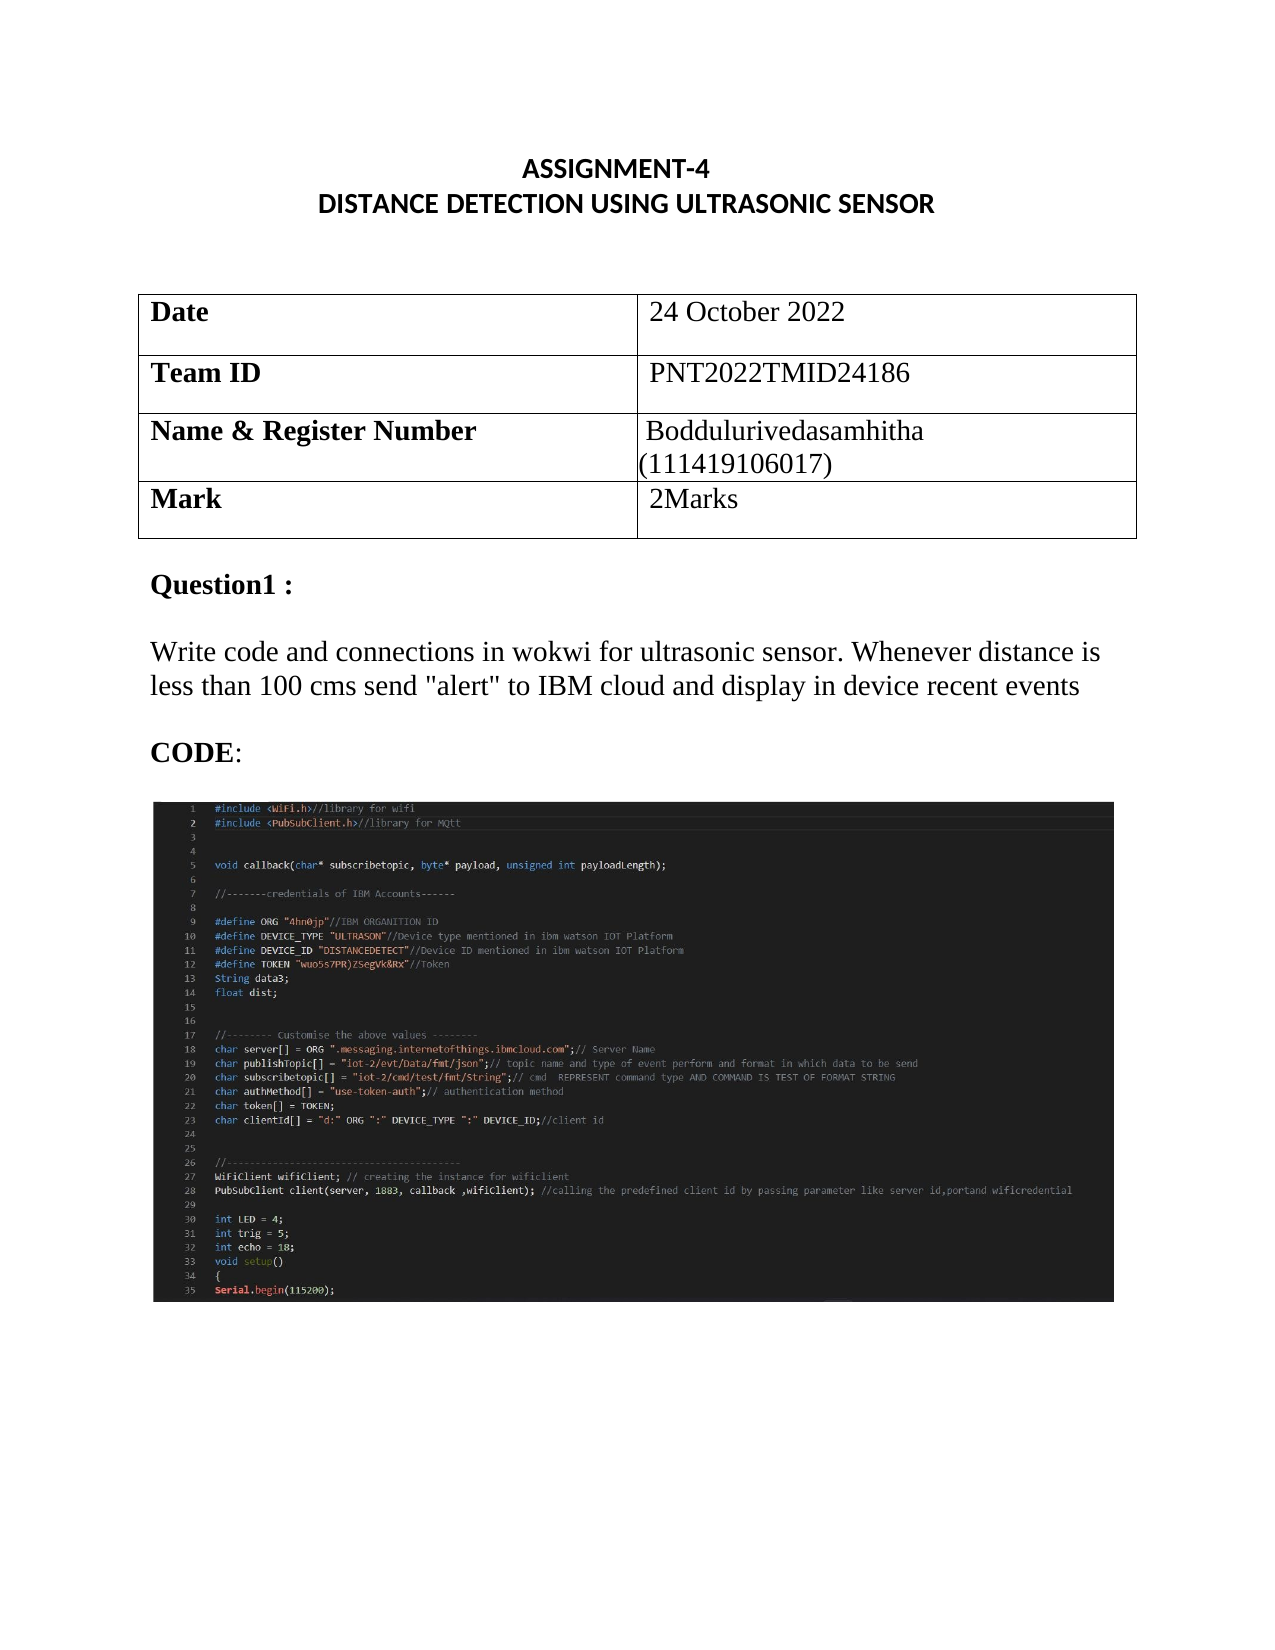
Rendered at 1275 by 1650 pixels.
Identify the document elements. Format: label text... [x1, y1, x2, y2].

picture [153, 801, 1114, 1302]
text ASSIGNMENT-4 [127, 150, 722, 186]
text DISTANCE DETECTION USING ULTRASONIC SENSOR [127, 186, 1148, 221]
subtitle Question1 : [150, 567, 1148, 601]
table_cell Name & Register Number [139, 414, 637, 481]
text Write code and connections in wokwi for ultrasonic sensor. Whenever distance is less than 100 cms send "alert" to IBM cloud and display in device recent events [150, 634, 1103, 701]
table_cell Mark [139, 482, 637, 538]
table_cell PNT2022TMID24186 [638, 356, 1136, 412]
table_header 24 October 2022 [638, 295, 1136, 355]
table_cell Team ID [139, 356, 637, 412]
table_cell Boddulurivedasamhitha (111419106017) [638, 414, 1136, 481]
table_cell 2Marks [638, 482, 1136, 538]
table_header Date [139, 295, 637, 355]
subtitle CODE: [150, 735, 1148, 768]
